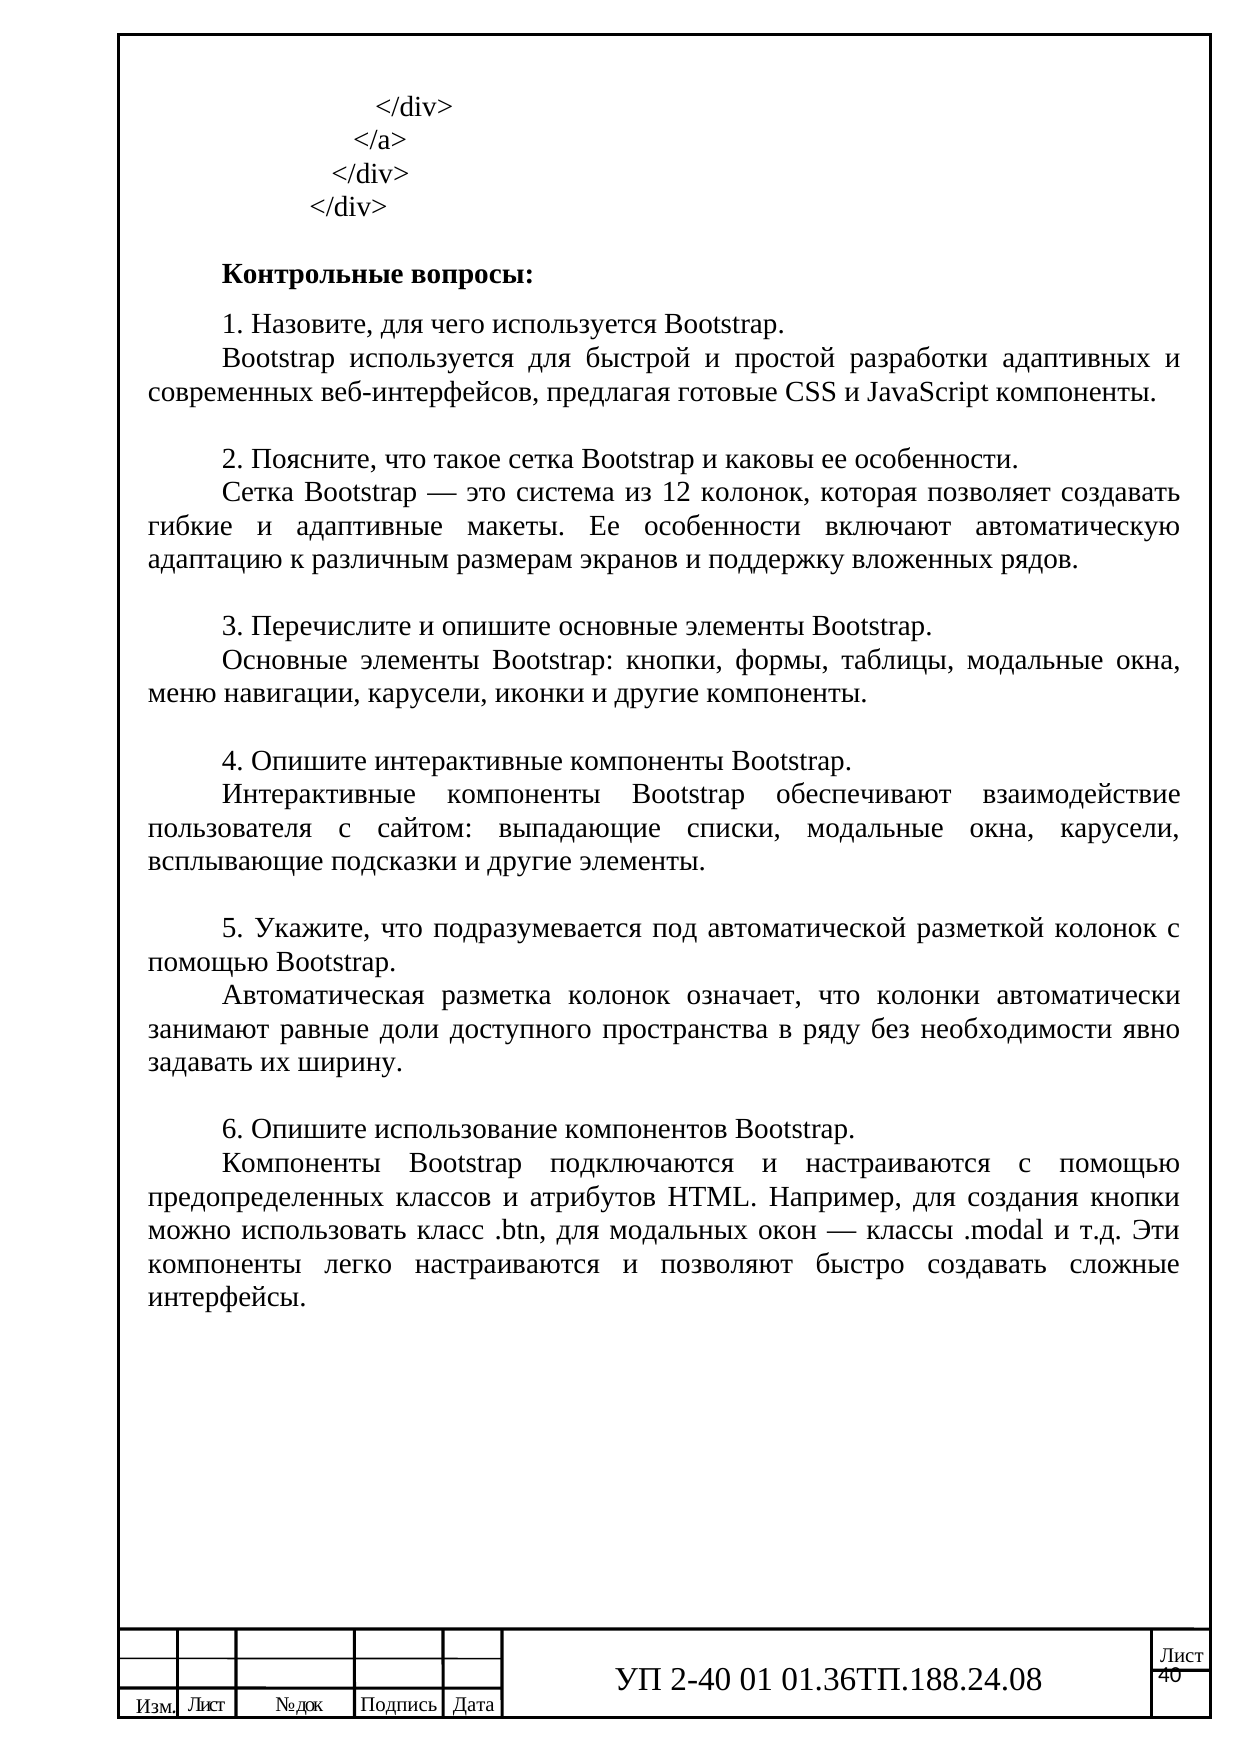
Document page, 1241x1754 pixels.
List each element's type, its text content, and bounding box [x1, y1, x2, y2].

text </a> [148, 122, 1181, 156]
text Bootstrap используется для быстрой и простой разработки адаптивных и современных веб-интерфейсов, предлагая готовые CSS и JavaScript компоненты. [148, 340, 1181, 407]
text Компоненты Bootstrap подключаются и настраиваются с помощью предопределенных классов и атрибутов HTML. Например, для создания кнопки можно использовать класс .btn, для модальных окон — классы .modal и т.д. Эти компоненты легко настраиваются и позволяют быстро создавать сложные интерфейсы. [148, 1145, 1181, 1313]
text Автоматическая разметка колонок означает, что колонки автоматически занимают равные доли доступного пространства в ряду без необходимости явно задавать их ширину. [148, 977, 1181, 1078]
text </div> [148, 89, 1181, 122]
text Сетка Bootstrap — это система из 12 колонок, которая позволяет создавать гибкие и адаптивные макеты. Ее особенности включают автоматическую адаптацию к различным размерам экранов и поддержку вложенных рядов. [148, 474, 1181, 575]
text 3. Перечислите и опишите основные элементы Bootstrap. [148, 608, 1181, 642]
text 1. Назовите, для чего используется Bootstrap. [148, 307, 1181, 340]
text 2. Поясните, что такое сетка Bootstrap и каковы ее особенности. [148, 441, 1181, 474]
text Интерактивные компоненты Bootstrap обеспечивают взаимодействие пользователя с сайтом: выпадающие списки, модальные окна, карусели, всплывающие подсказки и другие элементы. [148, 776, 1181, 877]
text 5. Укажите, что подразумевается под автоматической разметкой колонок с помощью Bootstrap. [148, 910, 1181, 977]
text Основные элементы Bootstrap: кнопки, формы, таблицы, модальные окна, меню навигации, карусели, иконки и другие компоненты. [148, 642, 1181, 709]
text </div> [148, 156, 1181, 189]
text 6. Опишите использование компонентов Bootstrap. [148, 1112, 1181, 1145]
text Контрольные вопросы: [148, 256, 1181, 290]
text </div> [148, 189, 1181, 223]
text 4. Опишите интерактивные компоненты Bootstrap. [148, 743, 1181, 776]
